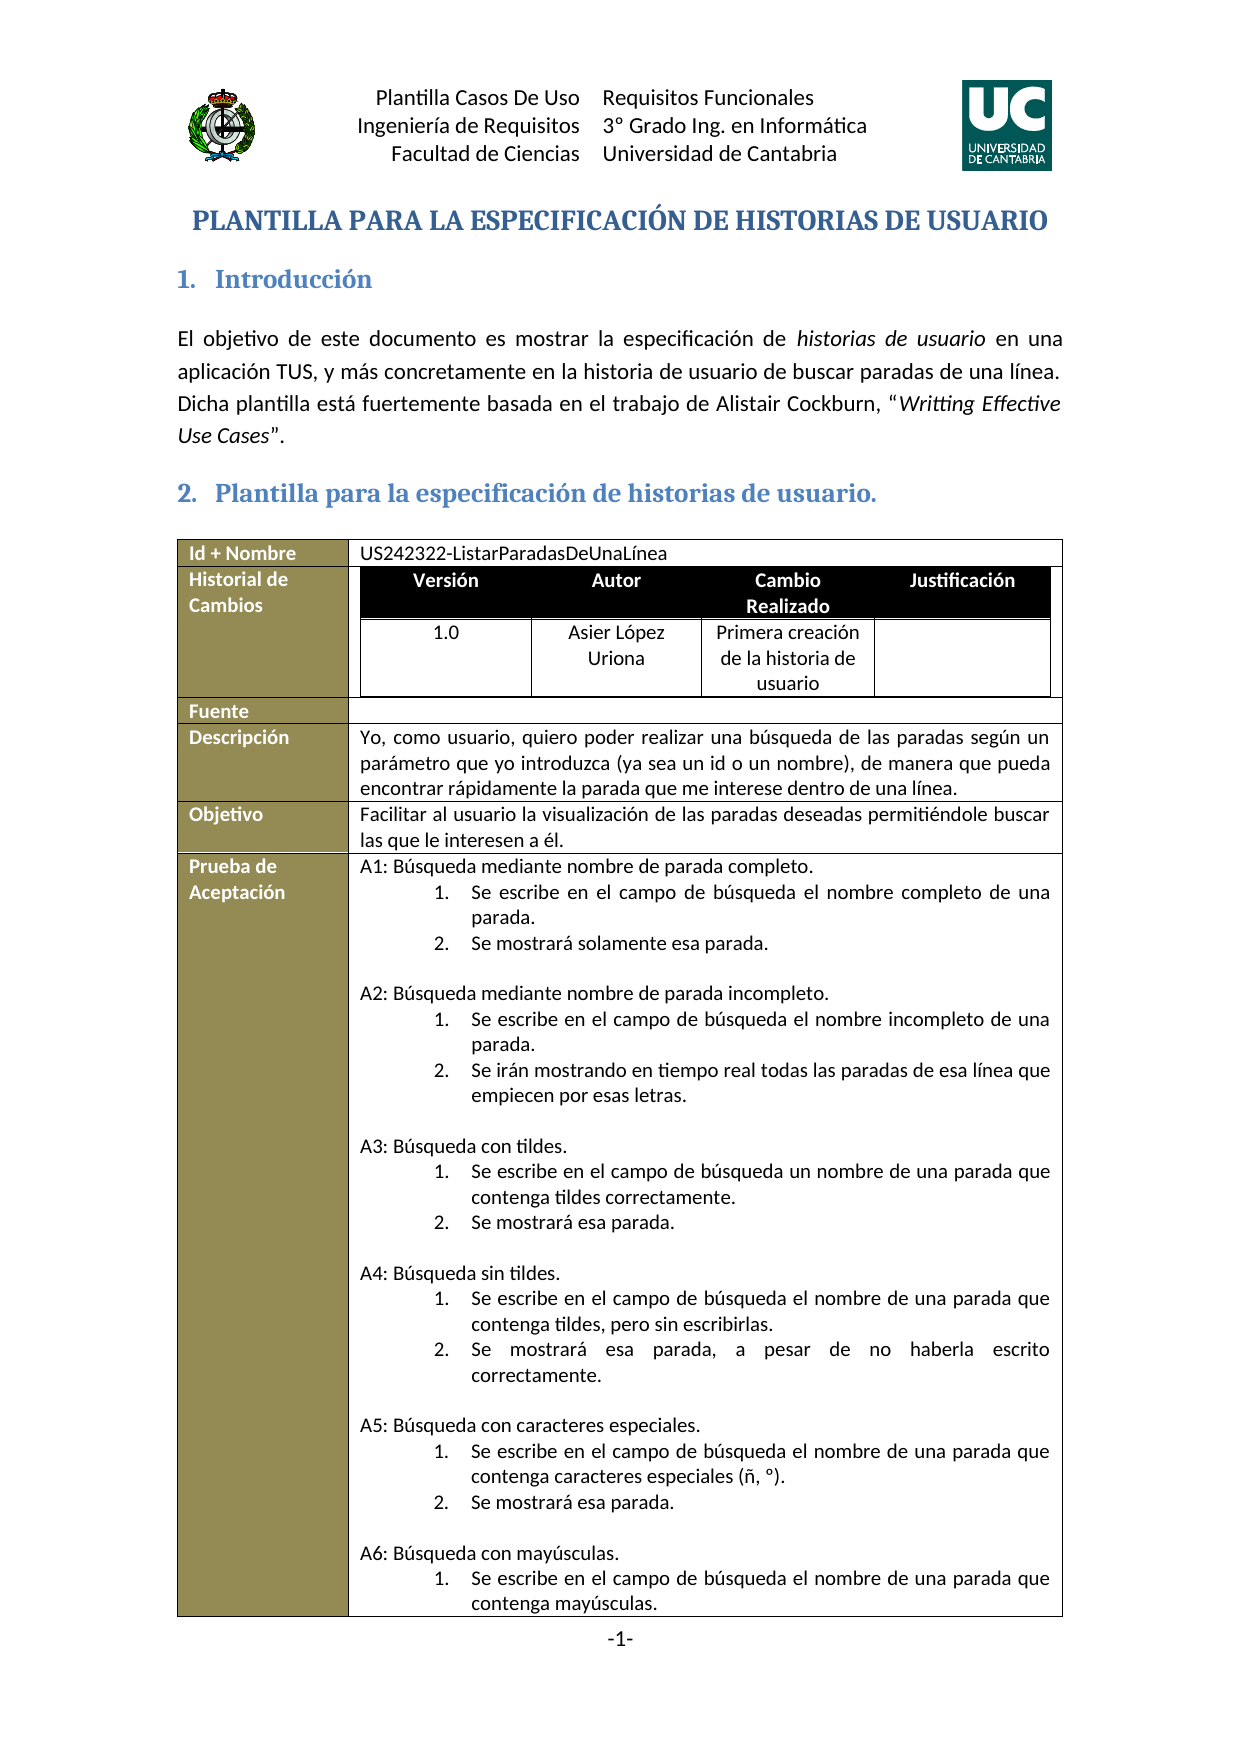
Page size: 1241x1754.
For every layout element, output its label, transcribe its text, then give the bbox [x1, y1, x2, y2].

table_cell Facilitar al usuario la visualización de las paradas deseadas permitiéndole buscar las que le interesen a él. [349, 802, 1062, 852]
list Plantilla para la especificación de historias de usuario. [177, 478, 1063, 509]
table_cell [361, 620, 531, 696]
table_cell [178, 854, 348, 1616]
table_cell Yo, como usuario, quiero poder realizar una búsqueda de las paradas según un parámetro que yo introduzca (ya sea un id o un nombre), de manera que pueda encontrar rápidamente la parada que me interese dentro de una línea. [349, 724, 1062, 801]
table_cell Objetivo [178, 802, 348, 852]
table_cell Fuente [178, 698, 348, 723]
table_cell [702, 620, 874, 696]
table_cell [875, 620, 1050, 696]
table_cell [532, 620, 701, 696]
text El objetivo de este documento es mostrar la especificación de historias de usuario en una aplicación TUS, y más concretamente en la historia de usuario de buscar paradas de una línea. Dicha plantilla está fuertemente basada en el trabajo de Alistair Cockburn, “Writting Effective Use Cases”. [177, 324, 1063, 449]
table_cell [349, 698, 1062, 723]
table_header Id + Nombre [178, 540, 348, 566]
table_cell Historial de Cambios [178, 567, 348, 697]
table_cell [349, 567, 360, 697]
table_header US242322-ListarParadasDeUnaLínea [349, 540, 1062, 566]
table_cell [349, 854, 1062, 1616]
list Introducción [177, 264, 1063, 295]
table_cell Descripción [178, 724, 348, 801]
text PLANTILLA PARA LA ESPECIFICACIÓN DE HISTORIAS DE USUARIO [177, 204, 1063, 238]
table_cell [1051, 567, 1062, 697]
